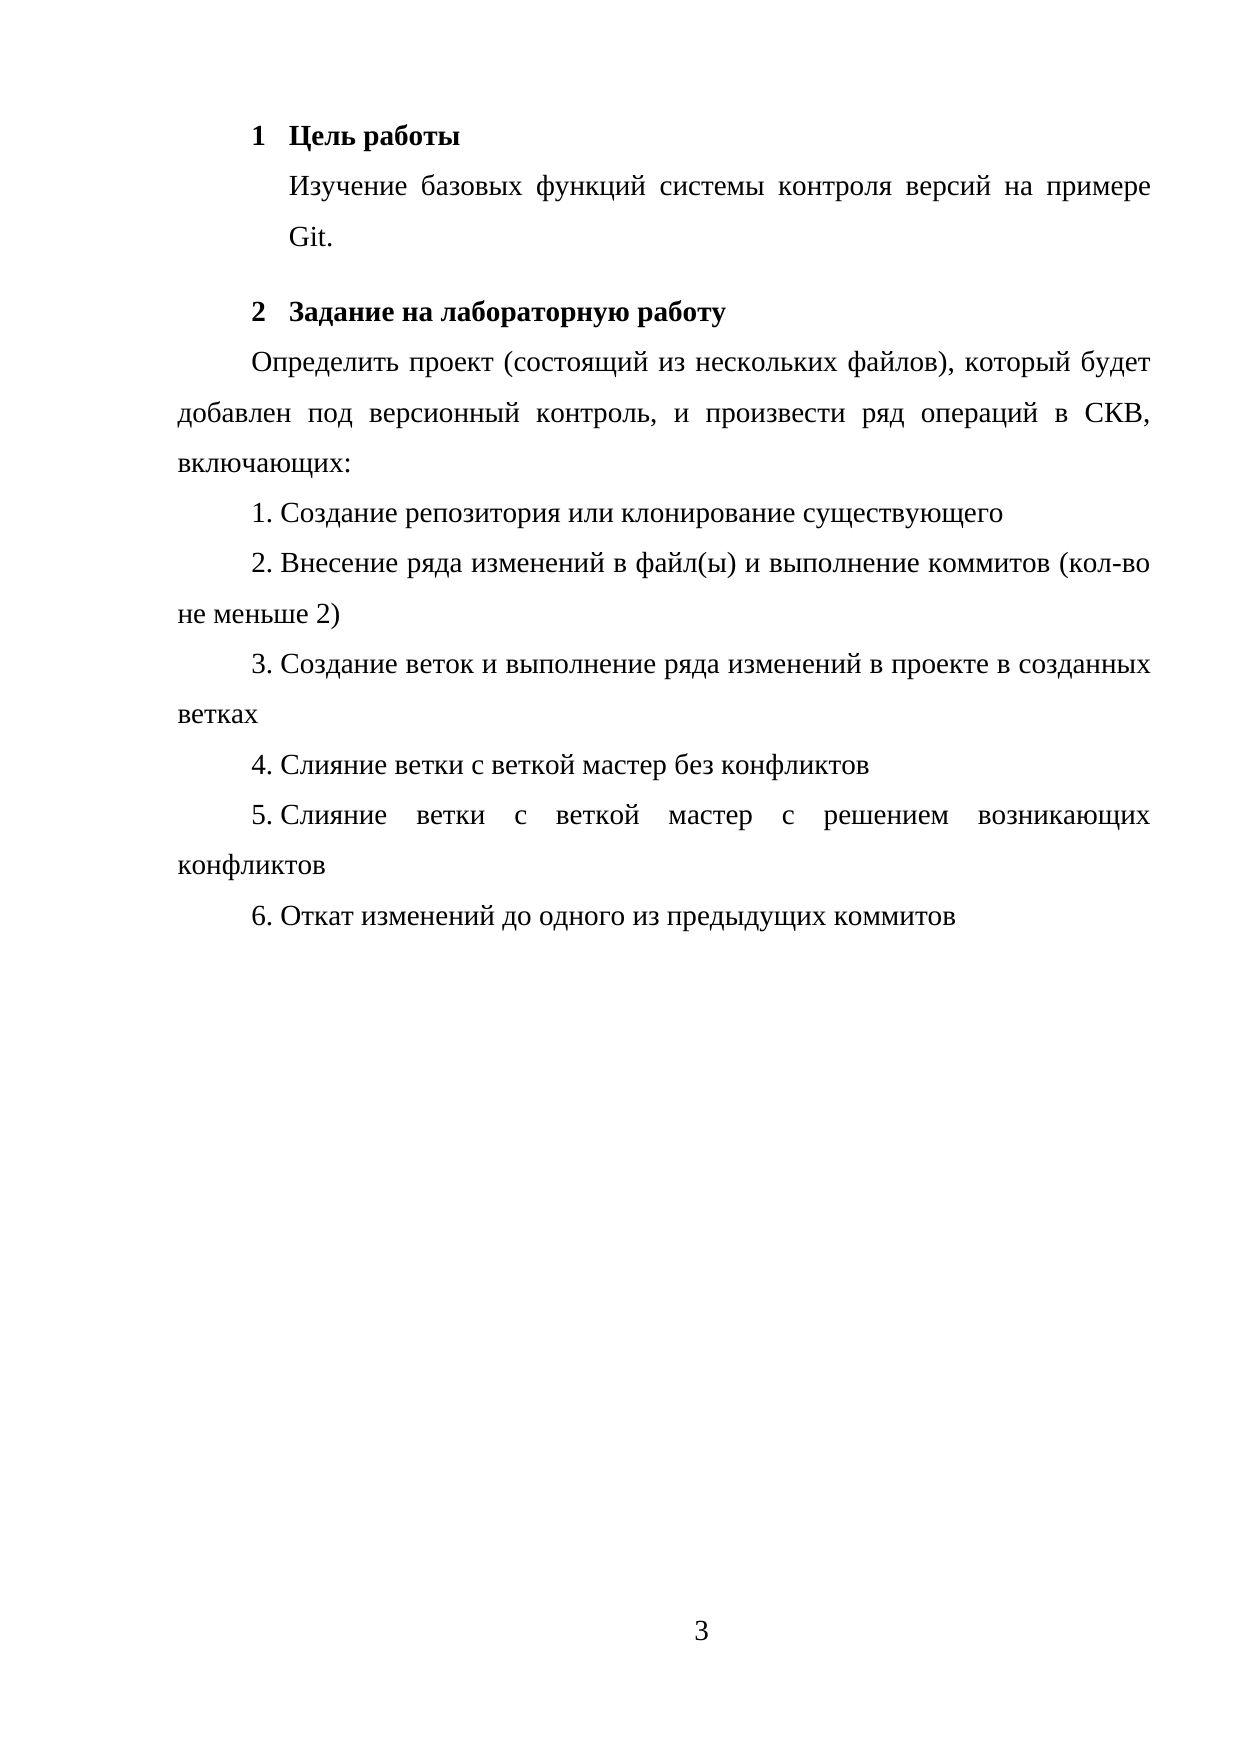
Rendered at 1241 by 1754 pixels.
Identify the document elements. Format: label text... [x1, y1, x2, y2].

list Откат изменений до одного из предыдущих коммитов [177, 898, 1152, 931]
list Создание веток и выполнение ряда изменений в проекте в созданных ветках [177, 646, 1152, 730]
list Слияние ветки с веткой мастер с решением возникающих конфликтов [177, 797, 1152, 881]
list Создание репозитория или клонирование существующего [177, 495, 1152, 529]
list Слияние ветки с веткой мастер без конфликтов [177, 747, 1152, 780]
list Изучение базовых функций системы контроля версий на примере Git. [288, 168, 1152, 252]
subtitle Цель работы [251, 118, 1152, 152]
subtitle Задание на лабораторную работу [251, 294, 1152, 328]
text Определить проект (состоящий из нескольких файлов), который будет добавлен под версионный контроль, и произвести ряд операций в СКВ, включающих: [177, 344, 1152, 478]
list Внесение ряда изменений в файл(ы) и выполнение коммитов (кол-во не меньше 2) [177, 546, 1152, 629]
